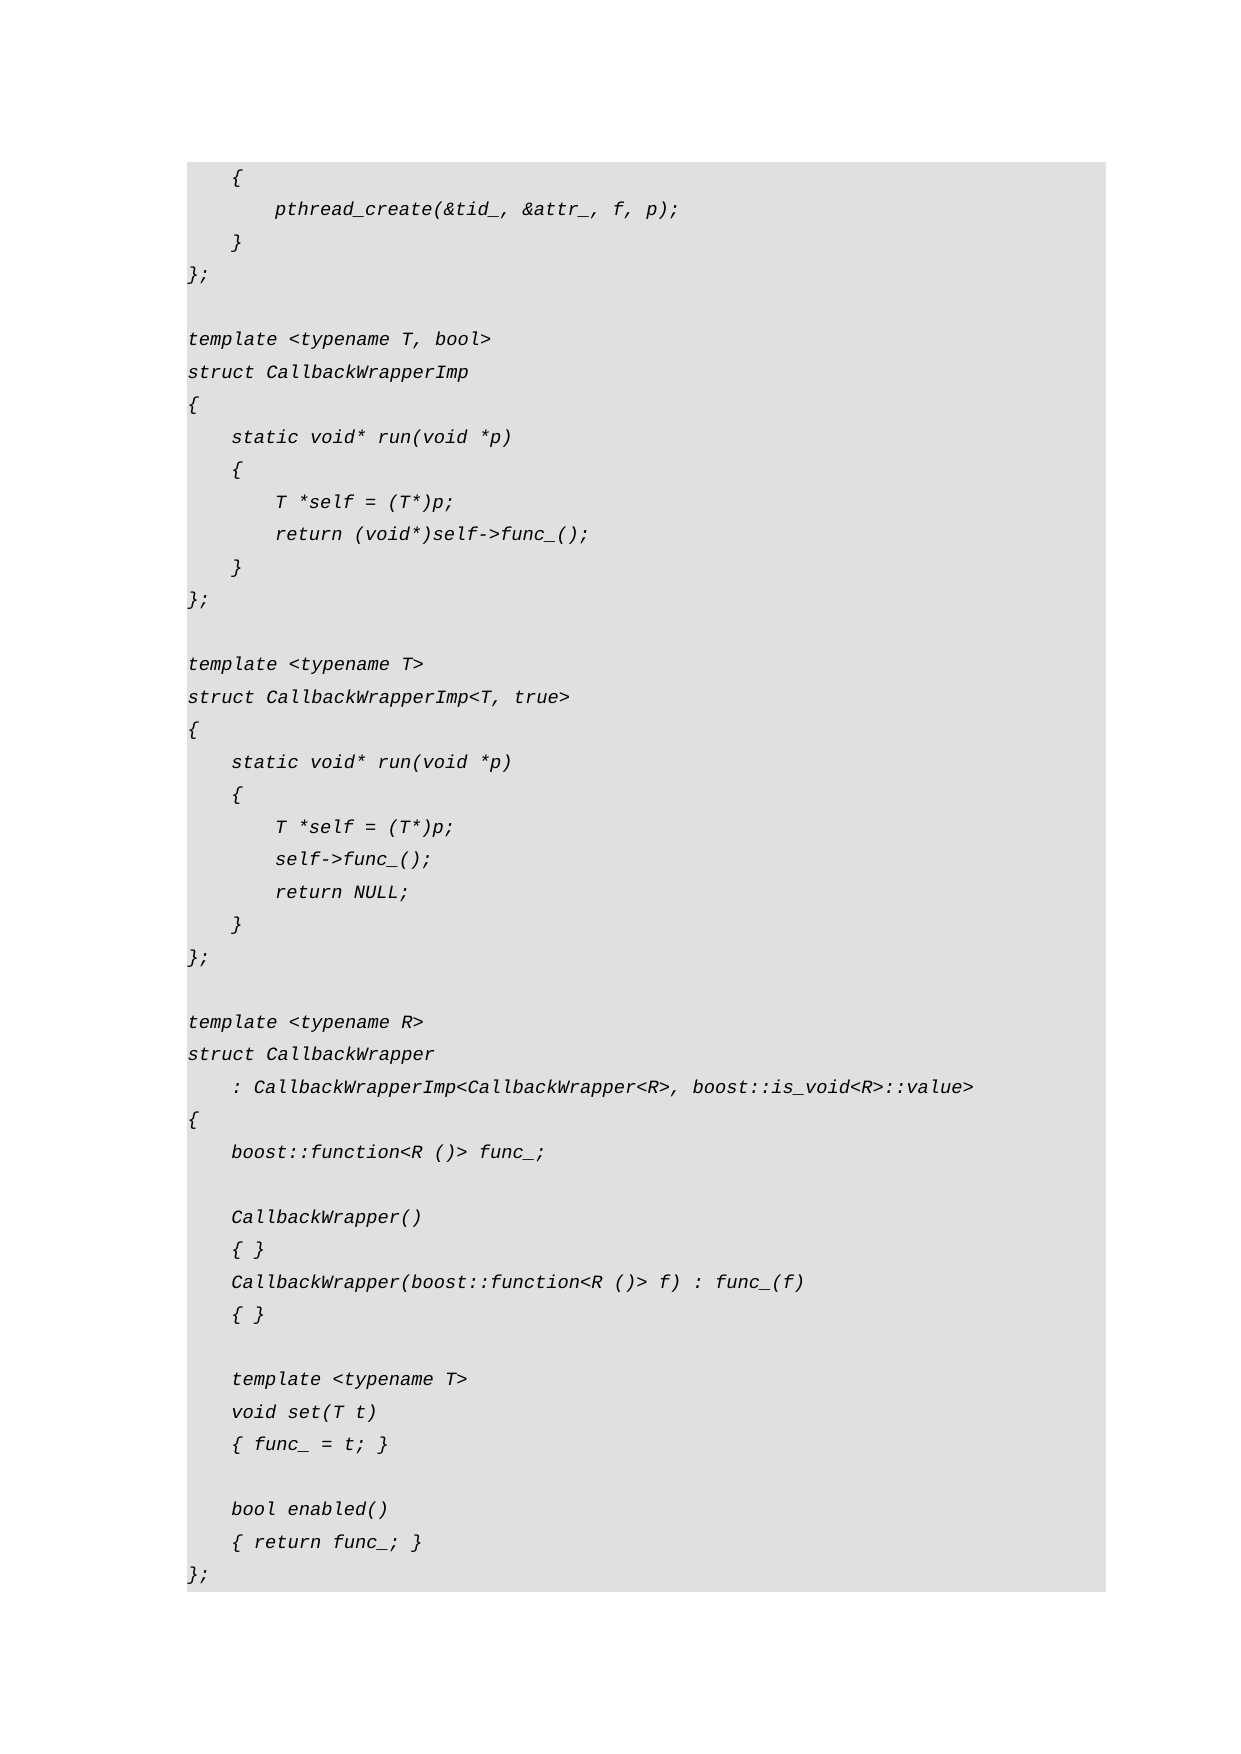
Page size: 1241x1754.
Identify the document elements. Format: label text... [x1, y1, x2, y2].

text boost::function<R ()> func_; [187, 1137, 1106, 1169]
text { return func_; } [187, 1527, 1106, 1559]
text template <typename T, bool> [187, 324, 1106, 357]
text }; [187, 1559, 1106, 1592]
text T *self = (T*)p; [187, 812, 1106, 844]
text void set(T t) [187, 1397, 1106, 1429]
text self->func_(); [187, 844, 1106, 877]
text CallbackWrapper() [187, 1202, 1106, 1234]
text CallbackWrapper(boost::function<R ()> f) : func_(f) [187, 1267, 1106, 1299]
text { [187, 389, 1106, 422]
text static void* run(void *p) [187, 422, 1106, 454]
text } [187, 552, 1106, 584]
text { func_ = t; } [187, 1429, 1106, 1462]
text template <typename T> [187, 1364, 1106, 1397]
text struct CallbackWrapperImp<T, true> [187, 682, 1106, 714]
text return NULL; [187, 877, 1106, 909]
text struct CallbackWrapperImp [187, 357, 1106, 389]
text }; [187, 942, 1106, 974]
text { [187, 714, 1106, 747]
text { } [187, 1299, 1106, 1332]
text }; [187, 584, 1106, 617]
text return (void*)self->func_(); [187, 519, 1106, 552]
text }; [187, 259, 1106, 292]
text : CallbackWrapperImp<CallbackWrapper<R>, boost::is_void<R>::value> [187, 1072, 1106, 1104]
text pthread_create(&tid_, &attr_, f, p); [187, 194, 1106, 227]
text static void* run(void *p) [187, 747, 1106, 779]
text { [187, 779, 1106, 812]
text { } [187, 1234, 1106, 1267]
text } [187, 227, 1106, 259]
text bool enabled() [187, 1494, 1106, 1527]
text { [187, 454, 1106, 487]
text } [187, 909, 1106, 942]
text struct CallbackWrapper [187, 1039, 1106, 1072]
text template <typename T> [187, 649, 1106, 682]
text template <typename R> [187, 1007, 1106, 1039]
text { [187, 162, 1106, 194]
text { [187, 1104, 1106, 1137]
text T *self = (T*)p; [187, 487, 1106, 519]
